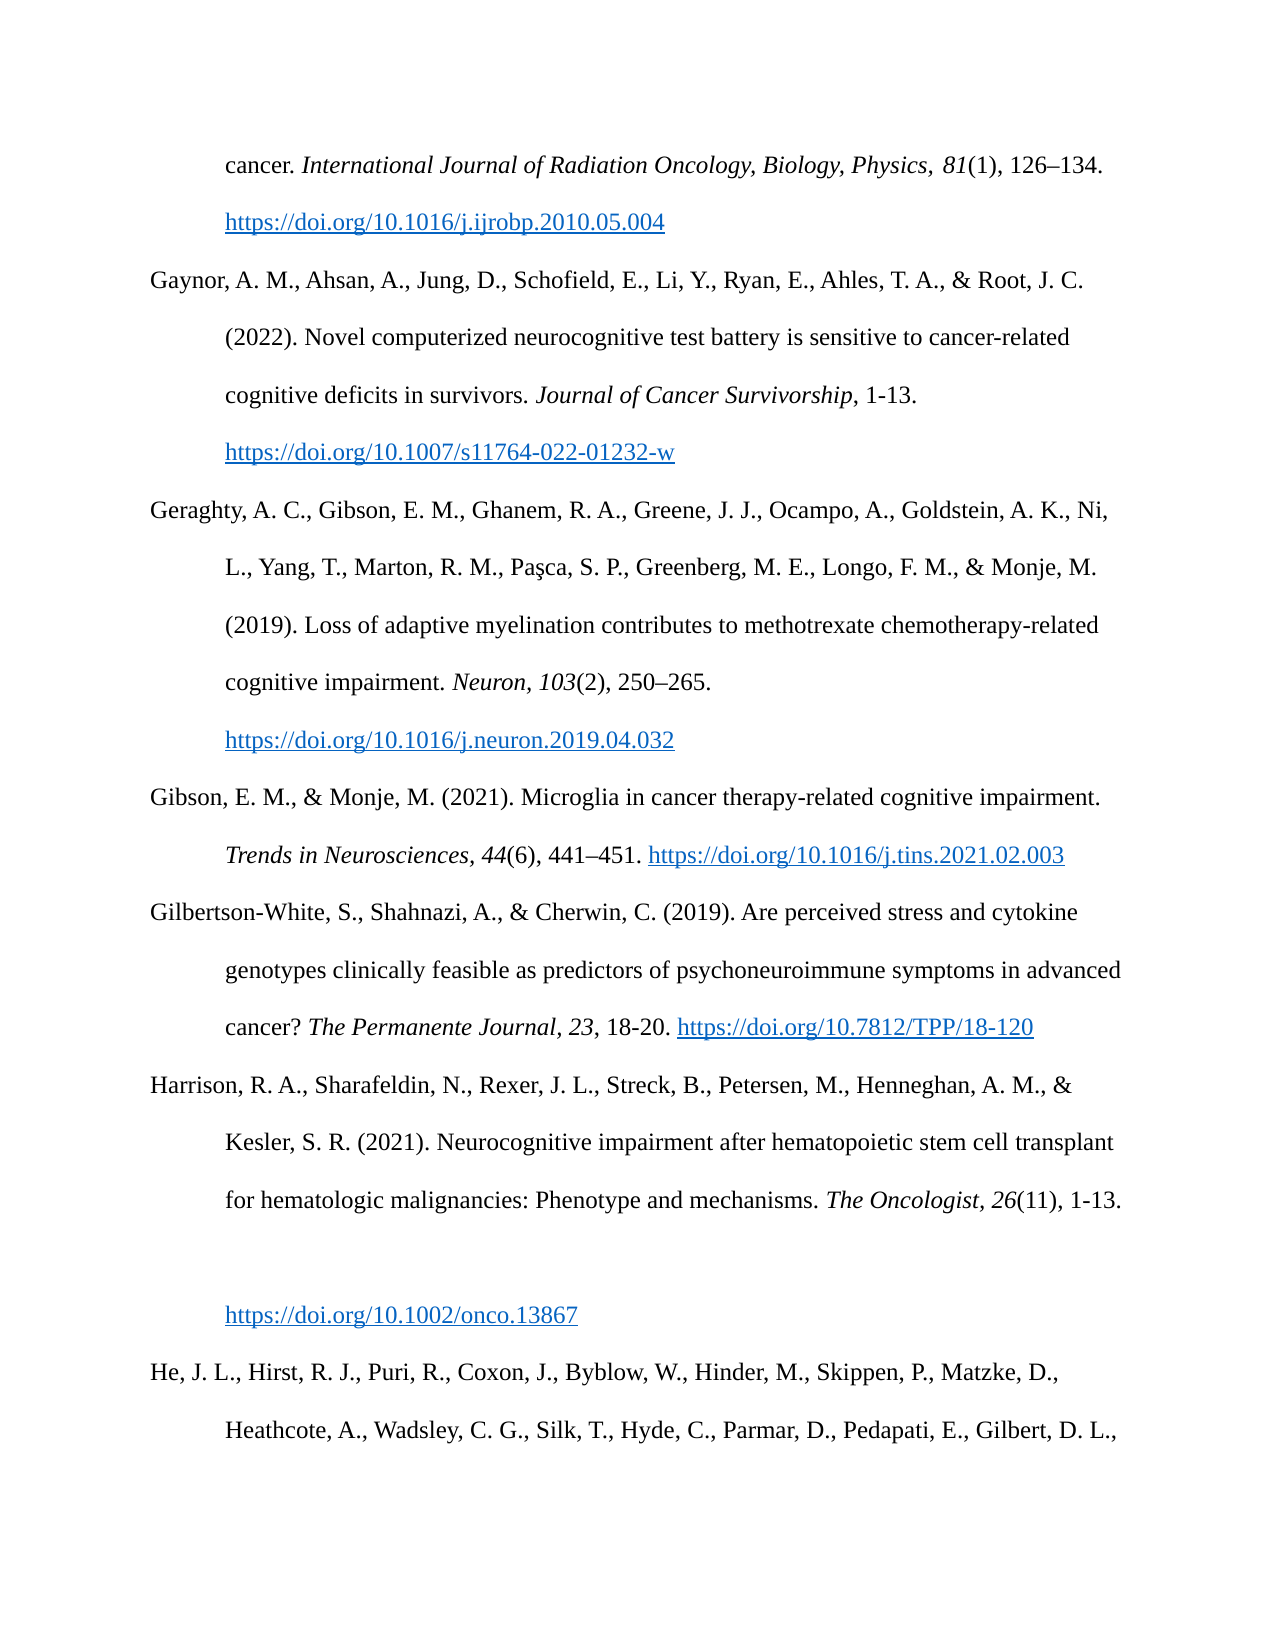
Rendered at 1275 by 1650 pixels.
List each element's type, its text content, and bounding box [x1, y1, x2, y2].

text Geraghty, A. C., Gibson, E. M., Ghanem, R. A., Greene, J. J., Ocampo, A., Goldstein, A. K., Ni, L., Yang, T., Marton, R. M., Paşca, S. P., Greenberg, M. E., Longo, F. M., & Monje, M. (2019). Loss of adaptive myelination contributes to methotrexate chemotherapy-related cognitive impairment. Neuron, 103(2), 250–265. https://doi.org/10.1016/j.neuron.2019.04.032 [150, 495, 1125, 754]
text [150, 1357, 1125, 1444]
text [150, 150, 1125, 236]
text Gaynor, A. M., Ahsan, A., Jung, D., Schofield, E., Li, Y., Ryan, E., Ahles, T. A., & Root, J. C. (2022). Novel computerized neurocognitive test battery is sensitive to cancer-related cognitive deficits in survivors. Journal of Cancer Survivorship, 1-13. https://doi.org/10.1007/s11764-022-01232-w [150, 265, 1125, 466]
text Gilbertson-White, S., Shahnazi, A., & Cherwin, C. (2019). Are perceived stress and cytokine genotypes clinically feasible as predictors of psychoneuroimmune symptoms in advanced cancer? The Permanente Journal, 23, 18-20. https://doi.org/10.7812/TPP/18-120 [150, 897, 1125, 1041]
text Gibson, E. M., & Monje, M. (2021). Microglia in cancer therapy-related cognitive impairment. Trends in Neurosciences, 44(6), 441–451. https://doi.org/10.1016/j.tins.2021.02.003 [150, 782, 1125, 869]
text Harrison, R. A., Sharafeldin, N., Rexer, J. L., Streck, B., Petersen, M., Henneghan, A. M., & Kesler, S. R. (2021). Neurocognitive impairment after hematopoietic stem cell transplant for hematologic malignancies: Phenotype and mechanisms. The Oncologist, 26(11), 1-13. https://doi.org/10.1002/onco.13867 [150, 1070, 1125, 1329]
